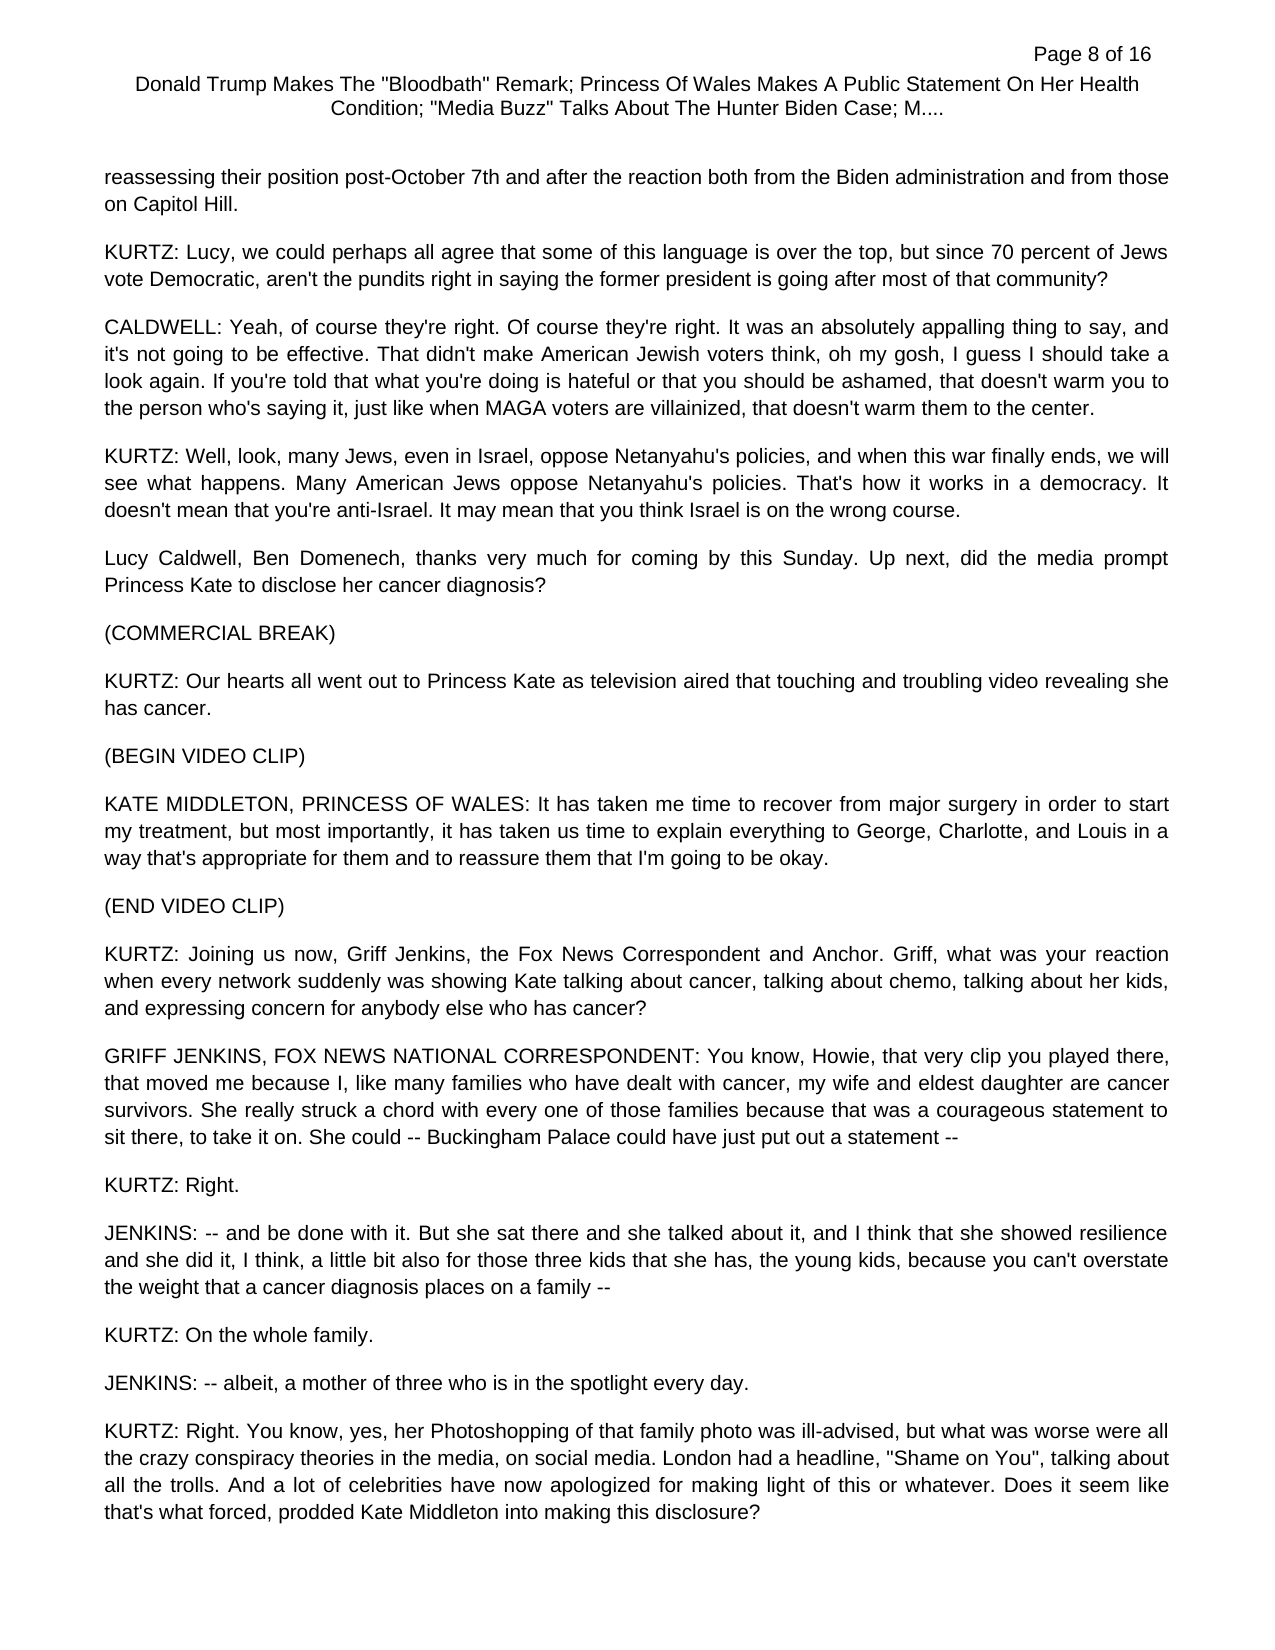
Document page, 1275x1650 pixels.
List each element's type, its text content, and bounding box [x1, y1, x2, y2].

text KURTZ: Right. You know, yes, her Photoshopping of that family photo was ill-advised, but what was worse were all the crazy conspiracy theories in the media, on social media. London had a headline, "Shame on You", talking about all the trolls. And a lot of celebrities have now apologized for making light of this or whatever. Does it seem like that's what forced, prodded Kate Middleton into making this disclosure? [104, 1416, 1171, 1524]
text KURTZ: Lucy, we could perhaps all agree that some of this language is over the top, but since 70 percent of Jews vote Democratic, aren't the pundits right in saying the former president is going after most of that community? [104, 236, 1171, 291]
text KURTZ: Well, look, many Jews, even in Israel, oppose Netanyahu's policies, and when this war finally ends, we will see what happens. Many American Jews oppose Netanyahu's policies. That's how it works in a democracy. It doesn't mean that you're anti-Israel. It may mean that you think Israel is on the wrong course. [104, 441, 1171, 522]
text JENKINS: -- albeit, a mother of three who is in the spotlight every day. [104, 1368, 1171, 1395]
text KATE MIDDLETON, PRINCESS OF WALES: It has taken me time to recover from major surgery in order to start my treatment, but most importantly, it has taken us time to explain everything to George, Charlotte, and Louis in a way that's appropriate for them and to reassure them that I'm going to be okay. [104, 788, 1171, 870]
text (END VIDEO CLIP) [104, 891, 1171, 918]
text KURTZ: Joining us now, Griff Jenkins, the Fox News Correspondent and Anchor. Griff, what was your reaction when every network suddenly was showing Kate talking about cancer, talking about chemo, talking about her kids, and expressing concern for anybody else who has cancer? [104, 938, 1171, 1020]
text GRIFF JENKINS, FOX NEWS NATIONAL CORRESPONDENT: You know, Howie, that very clip you played there, that moved me because I, like many families who have dealt with cancer, my wife and eldest daughter are cancer survivors. She really struck a chord with every one of those families because that was a courageous statement to sit there, to take it on. She could -- Buckingham Palace could have just put out a statement -- [104, 1041, 1171, 1149]
text KURTZ: Our hearts all went out to Princess Kate as television aired that touching and troubling video revealing she has cancer. [104, 666, 1171, 720]
text Lucy Caldwell, Ben Domenech, thanks very much for coming by this Sunday. Up next, did the media prompt Princess Kate to disclose her cancer diagnosis? [104, 543, 1171, 597]
text JENKINS: -- and be done with it. But she sat there and she talked about it, and I think that she showed resilience and she did it, I think, a little bit also for those three kids that she has, the young kids, because you can't overstate the weight that a cancer diagnosis places on a family -- [104, 1218, 1171, 1299]
text (BEGIN VIDEO CLIP) [104, 741, 1171, 768]
text CALDWELL: Yeah, of course they're right. Of course they're right. It was an absolutely appalling thing to say, and it's not going to be effective. That didn't make American Jewish voters think, oh my gosh, I guess I should take a look again. If you're told that what you're doing is hateful or that you should be ashamed, that doesn't warm you to the person who's saying it, just like when MAGA voters are villainized, that doesn't warm them to the center. [104, 311, 1171, 420]
text KURTZ: Right. [104, 1170, 1171, 1197]
text (COMMERCIAL BREAK) [104, 618, 1171, 645]
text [104, 161, 1171, 216]
text KURTZ: On the whole family. [104, 1320, 1171, 1347]
